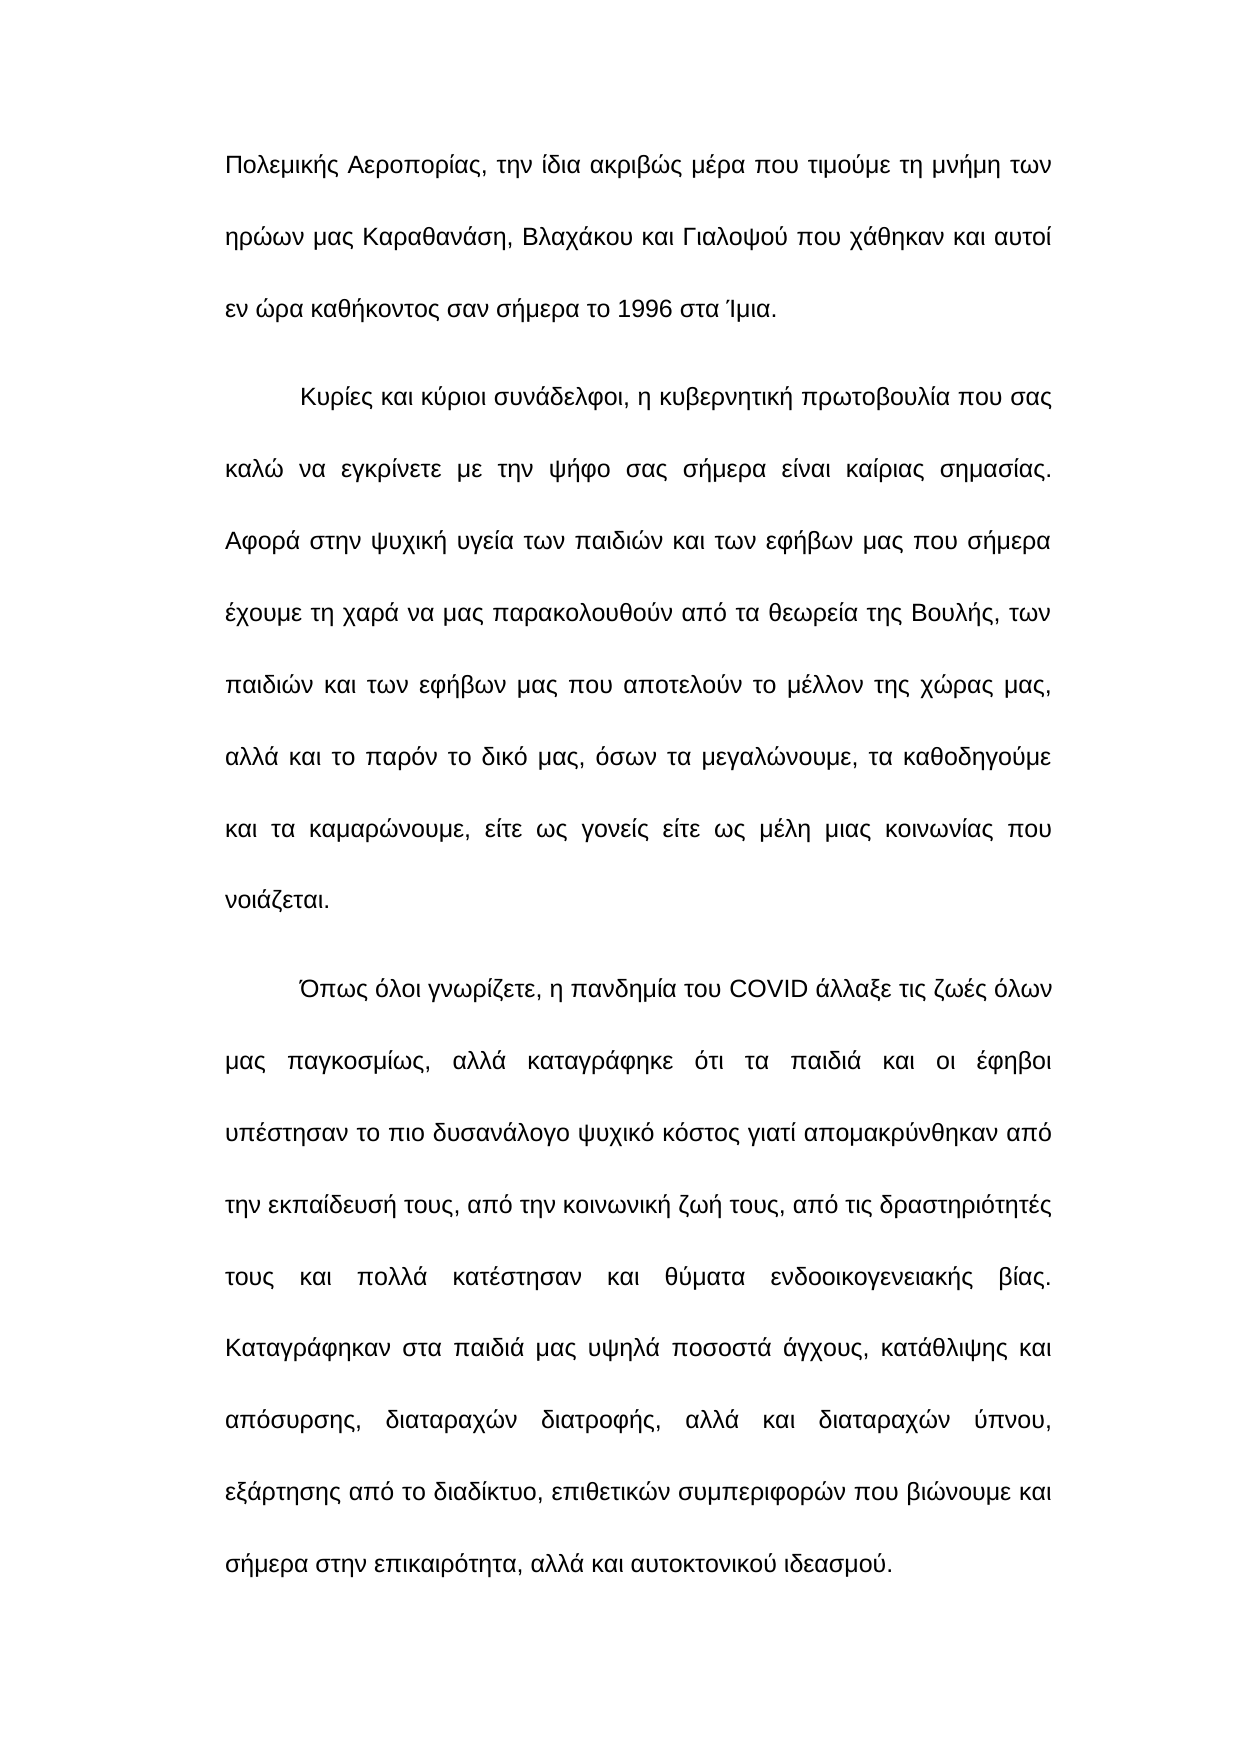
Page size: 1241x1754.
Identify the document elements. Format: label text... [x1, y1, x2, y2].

text Κυρίες και κύριοι συνάδελφοι, η κυβερνητική πρωτοβουλία που σας καλώ να εγκρίνετε με την ψήφο σας σήμερα είναι καίριας σημασίας. Αφορά στην ψυχική υγεία των παιδιών και των εφήβων μας που σήμερα έχουμε τη χαρά να μας παρακολουθούν από τα θεωρεία της Βουλής, των παιδιών και των εφήβων μας που αποτελούν το μέλλον της χώρας μας, αλλά και το παρόν το δικό μας, όσων τα μεγαλώνουμε, τα καθοδηγούμε και τα καμαρώνουμε, είτε ως γονείς είτε ως μέλη μιας κοινωνίας που νοιάζεται. [225, 382, 1053, 914]
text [225, 150, 1053, 322]
text Όπως όλοι γνωρίζετε, η πανδημία του COVID άλλαξε τις ζωές όλων μας παγκοσμίως, αλλά καταγράφηκε ότι τα παιδιά και οι έφηβοι υπέστησαν το πιο δυσανάλογο ψυχικό κόστος γιατί απομακρύνθηκαν από την εκπαίδευσή τους, από την κοινωνική ζωή τους, από τις δραστηριότητές τους και πολλά κατέστησαν και θύματα ενδοοικογενειακής βίας. Καταγράφηκαν στα παιδιά μας υψηλά ποσοστά άγχους, κατάθλιψης και απόσυρσης, διαταραχών διατροφής, αλλά και διαταραχών ύπνου, εξάρτησης από το διαδίκτυο, επιθετικών συμπεριφορών που βιώνουμε και σήμερα στην επικαιρότητα, αλλά και αυτοκτονικού ιδεασμού. [225, 974, 1053, 1578]
